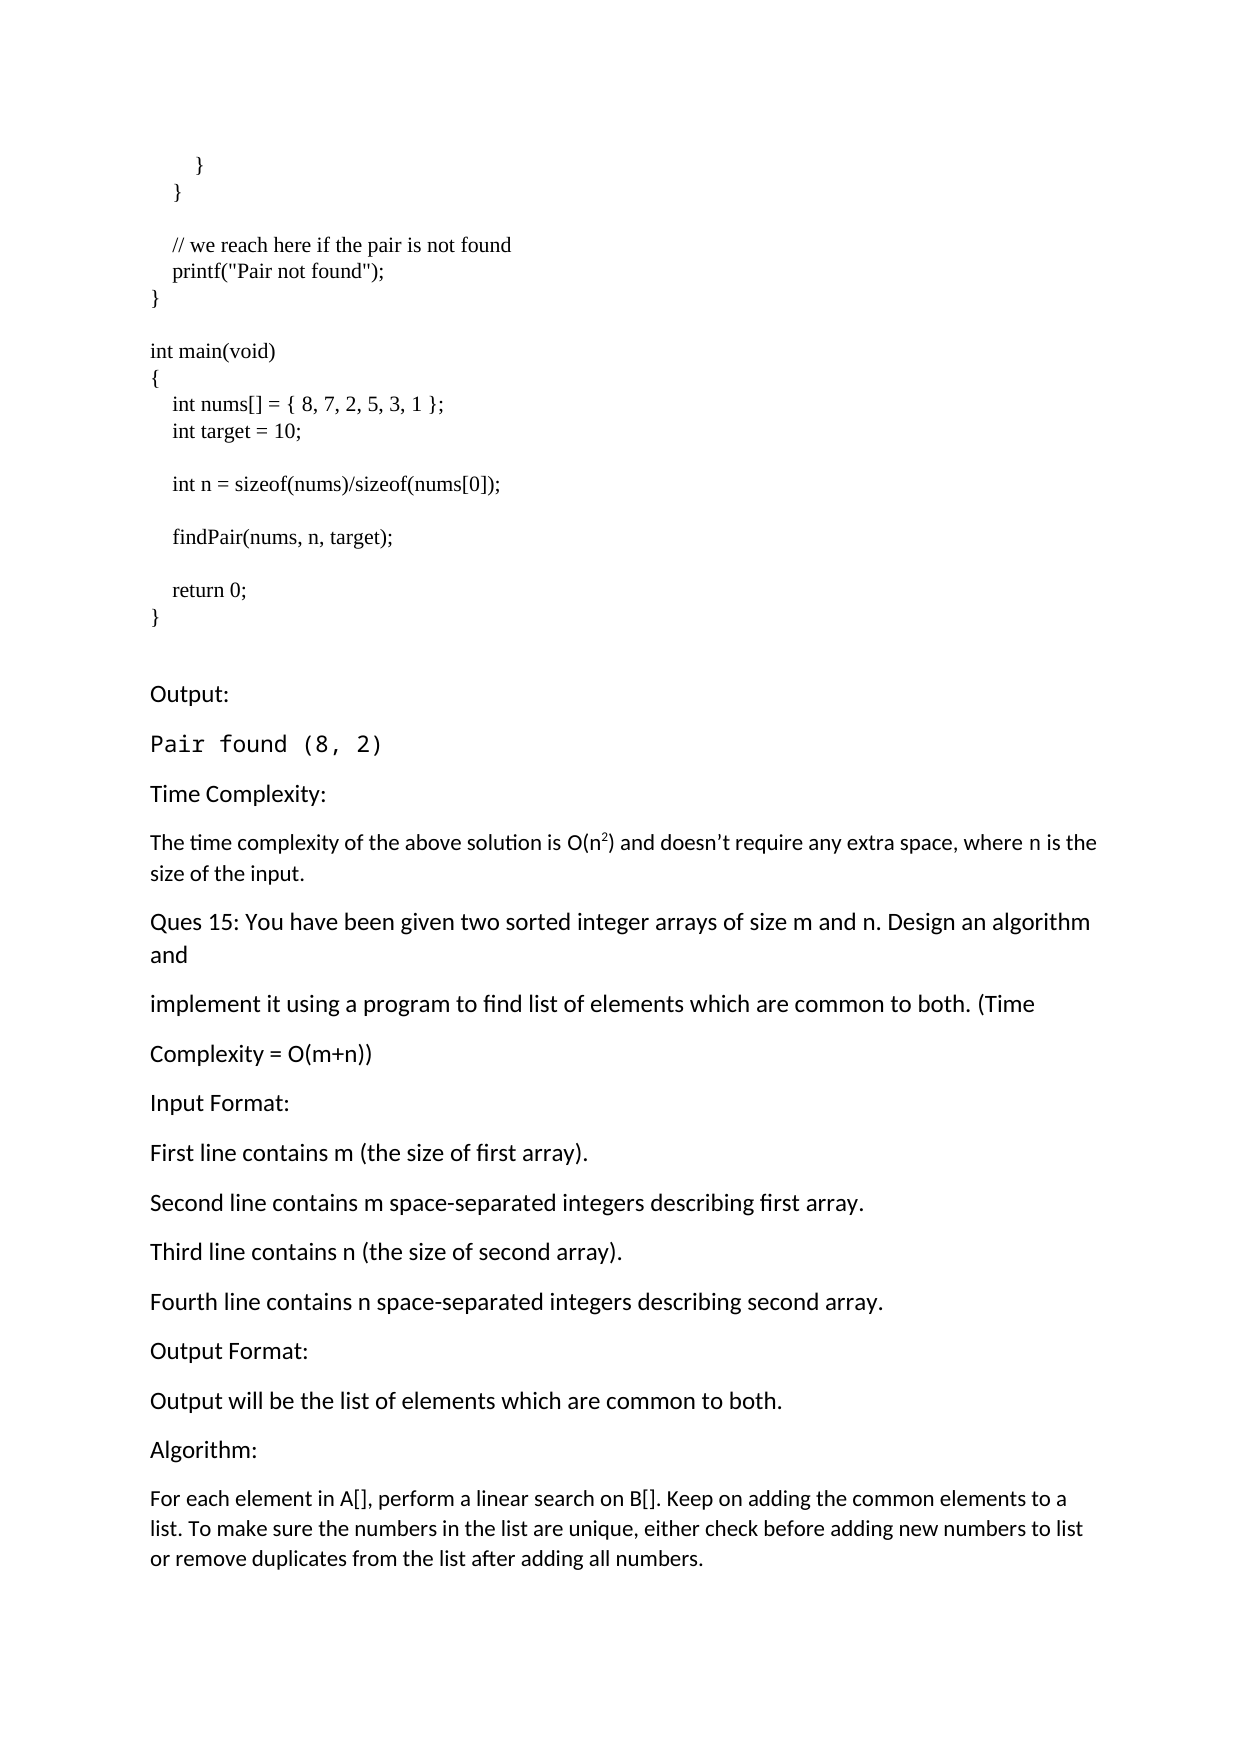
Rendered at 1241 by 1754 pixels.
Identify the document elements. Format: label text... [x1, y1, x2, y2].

text implement it using a program to find list of elements which are common to both. (Time [150, 988, 1103, 1019]
text } [150, 177, 1103, 204]
text int nums[] = { 8, 7, 2, 5, 3, 1 }; [150, 390, 1103, 417]
text The time complexity of the above solution is O(n2) and doesn’t require any extra space, where n is the size of the input. [150, 828, 1103, 887]
text int target = 10; [150, 417, 1103, 443]
text For each element in A[], perform a linear search on B[]. Keep on adding the common elements to a list. To make sure the numbers in the list are unique, either check before adding new numbers to list or remove duplicates from the list after adding all numbers. [150, 1484, 1103, 1573]
text Fourth line contains n space-separated integers describing second array. [150, 1286, 1103, 1316]
text Pair found (8, 2) [150, 728, 1103, 759]
text } [150, 151, 1103, 177]
text // we reach here if the pair is not found [150, 231, 1103, 257]
text Output: [150, 679, 1103, 709]
text } [150, 284, 1103, 310]
text Input Format: [150, 1087, 1103, 1118]
text Complexity = O(m+n)) [150, 1038, 1103, 1068]
text int n = sizeof(nums)/sizeof(nums[0]); [150, 470, 1103, 496]
text Algorithm: [150, 1434, 1103, 1465]
text Third line contains n (the size of second array). [150, 1236, 1103, 1267]
text return 0; [150, 576, 1103, 602]
text int main(void) [150, 337, 1103, 363]
text First line contains m (the size of first array). [150, 1137, 1103, 1168]
text Output Format: [150, 1335, 1103, 1366]
text findPair(nums, n, target); [150, 523, 1103, 549]
text Output will be the list of elements which are common to both. [150, 1385, 1103, 1416]
text Time Complexity: [150, 779, 1103, 809]
text printf("Pair not found"); [150, 257, 1103, 284]
text } [150, 602, 1103, 629]
text Ques 15: You have been given two sorted integer arrays of size m and n. Design an algorithm and [150, 906, 1103, 969]
text { [150, 363, 1103, 390]
text Second line contains m space-separated integers describing first array. [150, 1187, 1103, 1217]
